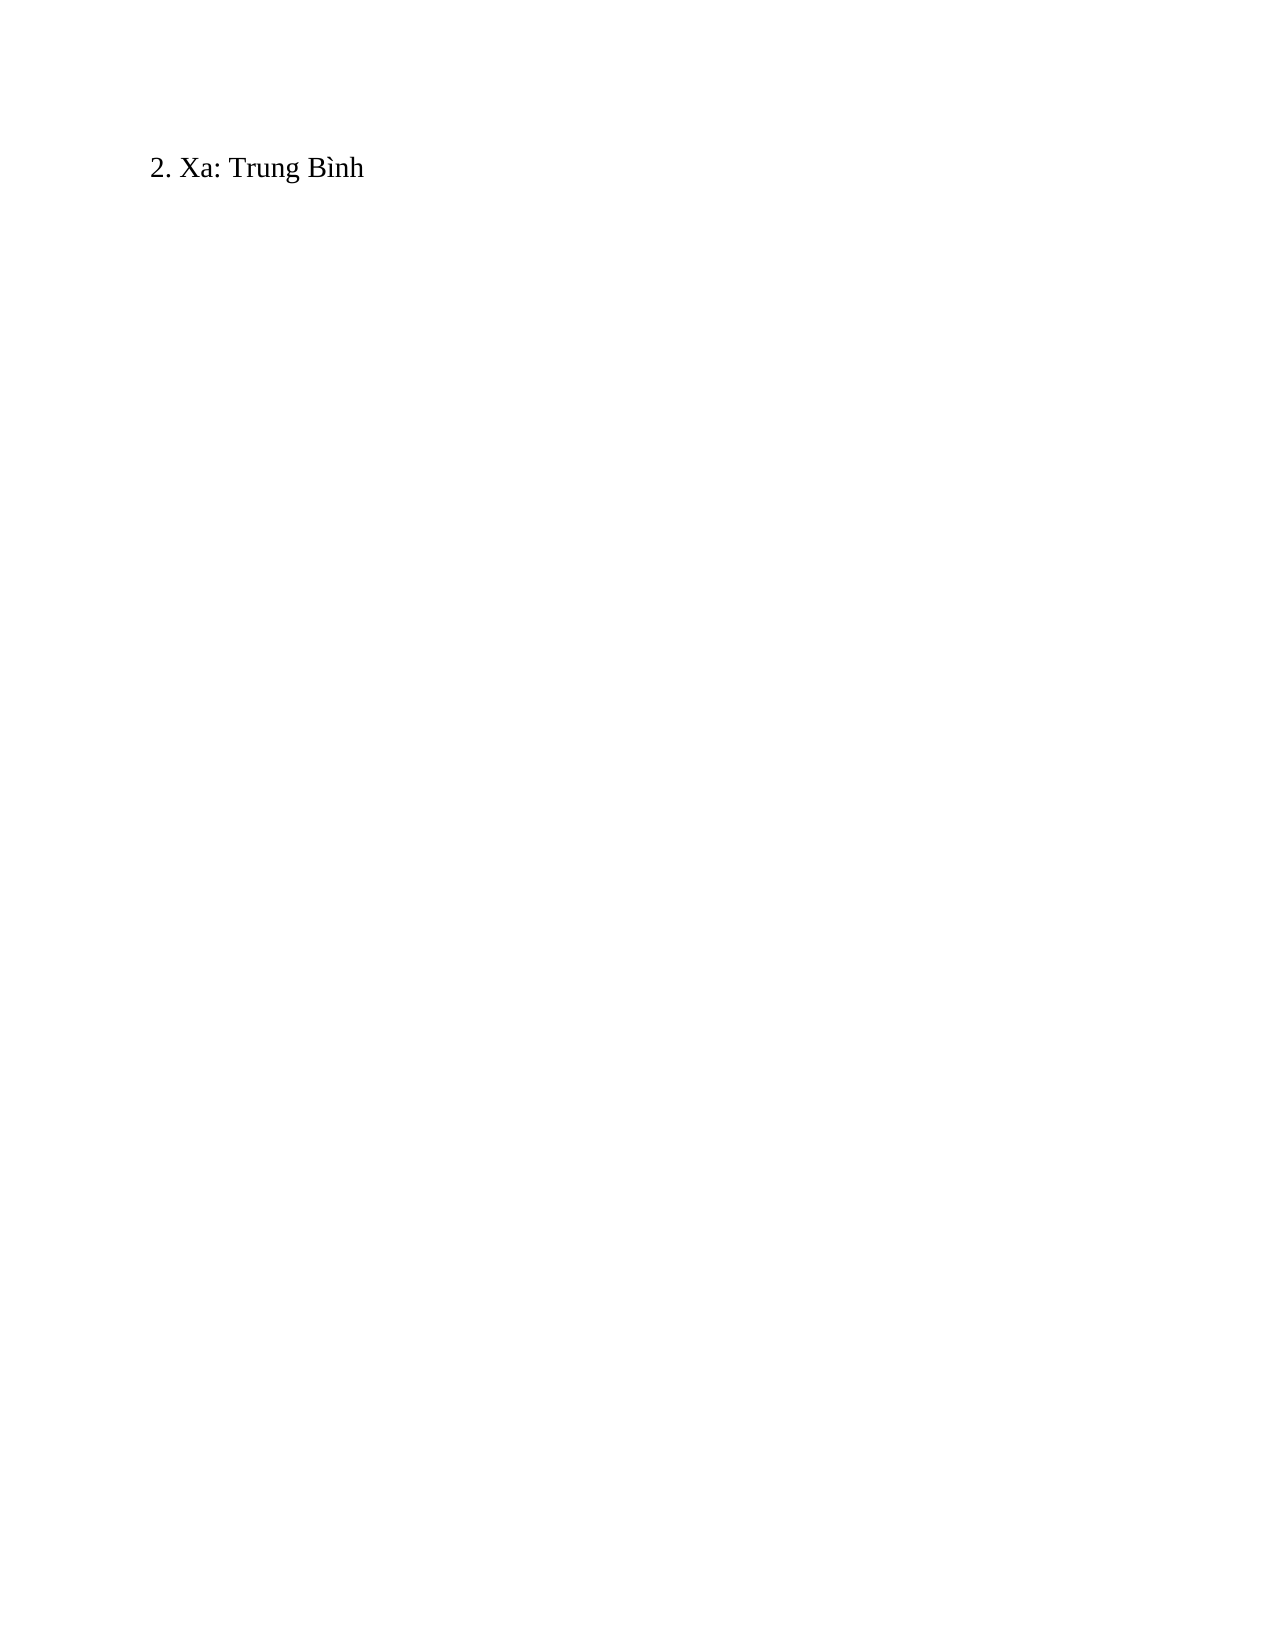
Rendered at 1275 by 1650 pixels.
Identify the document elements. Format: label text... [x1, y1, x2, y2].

text 2. Xa: Trung Bình [150, 150, 1125, 183]
